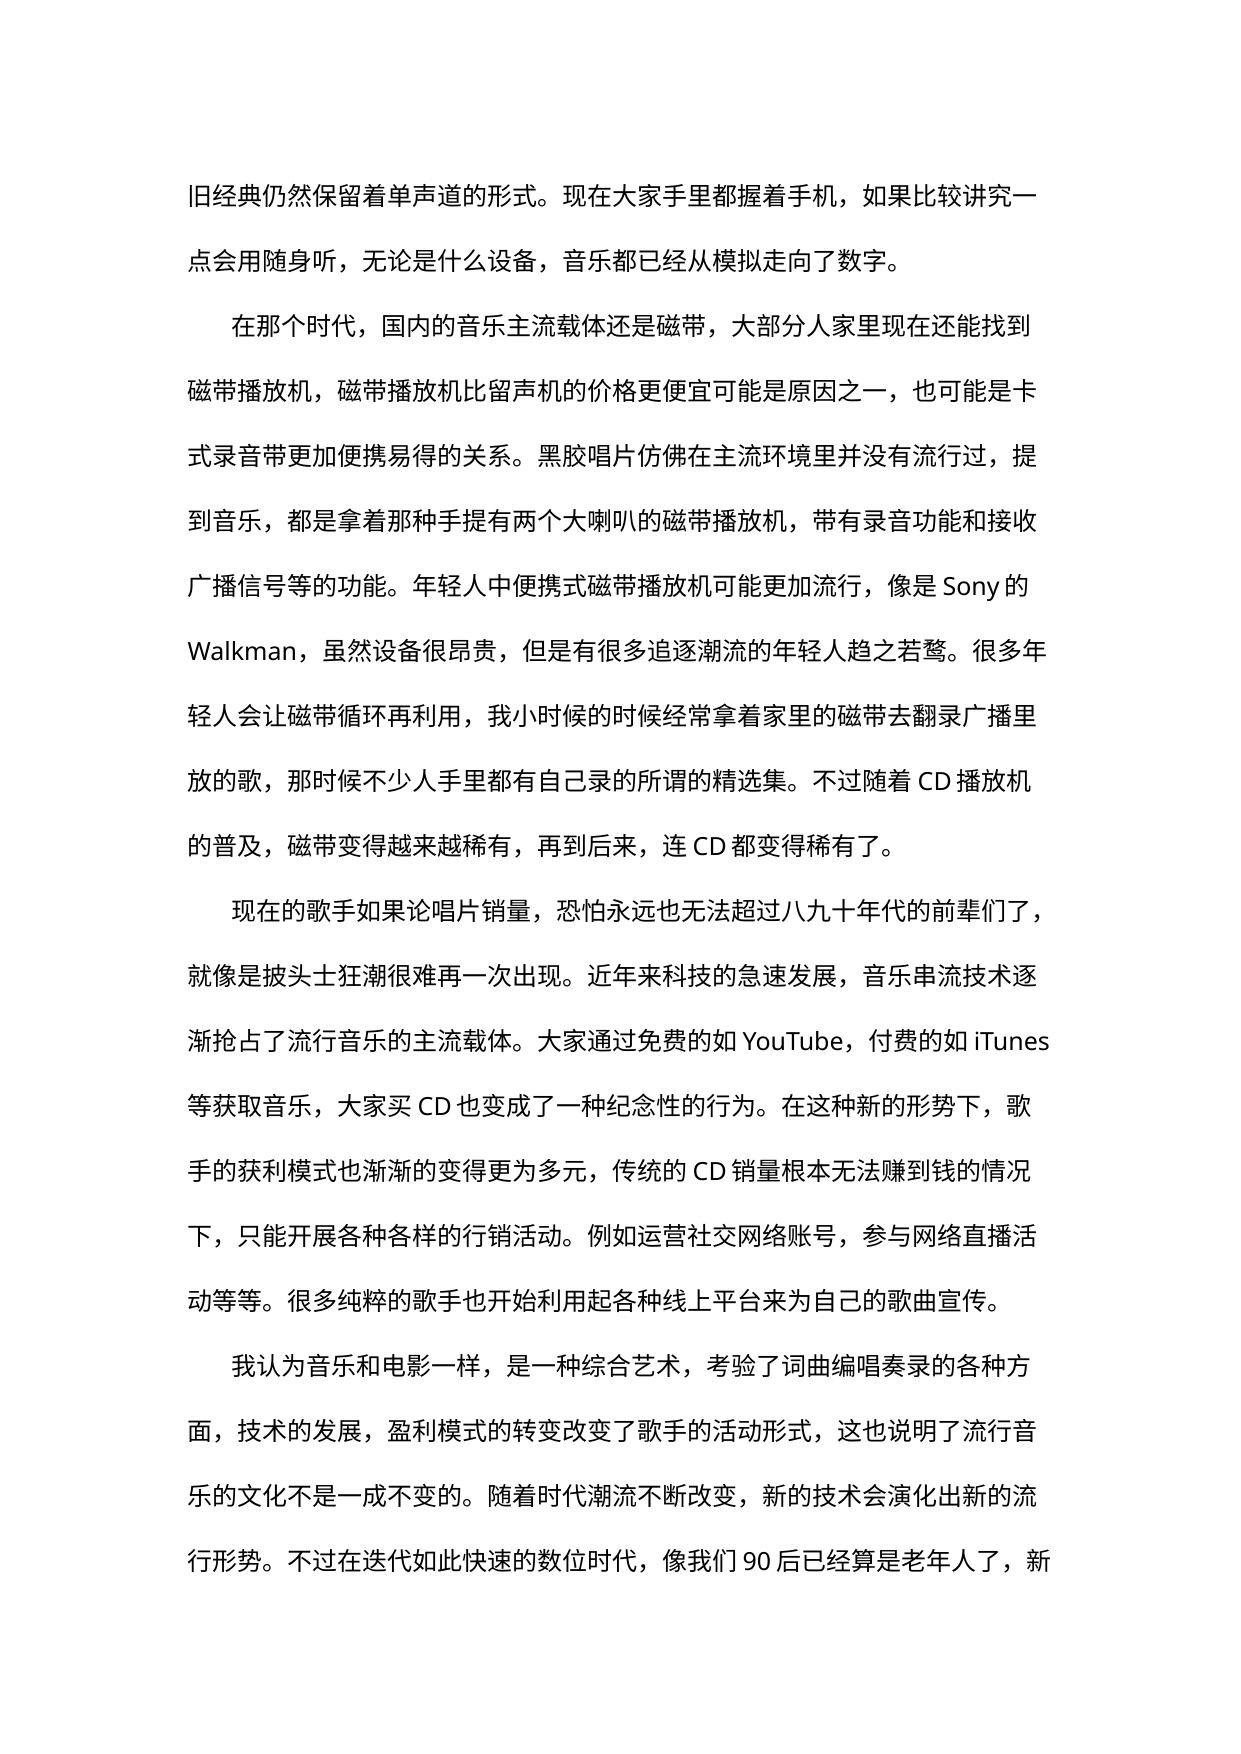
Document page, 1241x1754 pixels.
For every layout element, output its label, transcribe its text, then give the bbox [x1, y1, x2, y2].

text 在那个时代，国内的音乐主流载体还是磁带，大部分人家里现在还能找到磁带播放机，磁带播放机比留声机的价格更便宜可能是原因之一，也可能是卡式录音带更加便携易得的关系。黑胶唱片仿佛在主流环境里并没有流行过，提到音乐，都是拿着那种手提有两个大喇叭的磁带播放机，带有录音功能和接收广播信号等的功能。年轻人中便携式磁带播放机可能更加流行，像是Sony的Walkman，虽然设备很昂贵，但是有很多追逐潮流的年轻人趋之若鹜。很多年轻人会让磁带循环再利用，我小时候的时候经常拿着家里的磁带去翻录广播里放的歌，那时候不少人手里都有自己录的所谓的精选集。不过随着CD播放机的普及，磁带变得越来越稀有，再到后来，连CD都变得稀有了。 [187, 292, 1053, 877]
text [187, 1332, 1053, 1592]
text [187, 162, 1053, 292]
text 现在的歌手如果论唱片销量，恐怕永远也无法超过八九十年代的前辈们了，就像是披头士狂潮很难再一次出现。近年来科技的急速发展，音乐串流技术逐渐抢占了流行音乐的主流载体。大家通过免费的如YouTube，付费的如iTunes等获取音乐，大家买CD也变成了一种纪念性的行为。在这种新的形势下，歌手的获利模式也渐渐的变得更为多元，传统的CD销量根本无法赚到钱的情况下，只能开展各种各样的行销活动。例如运营社交网络账号，参与网络直播活动等等。很多纯粹的歌手也开始利用起各种线上平台来为自己的歌曲宣传。 [187, 877, 1053, 1332]
